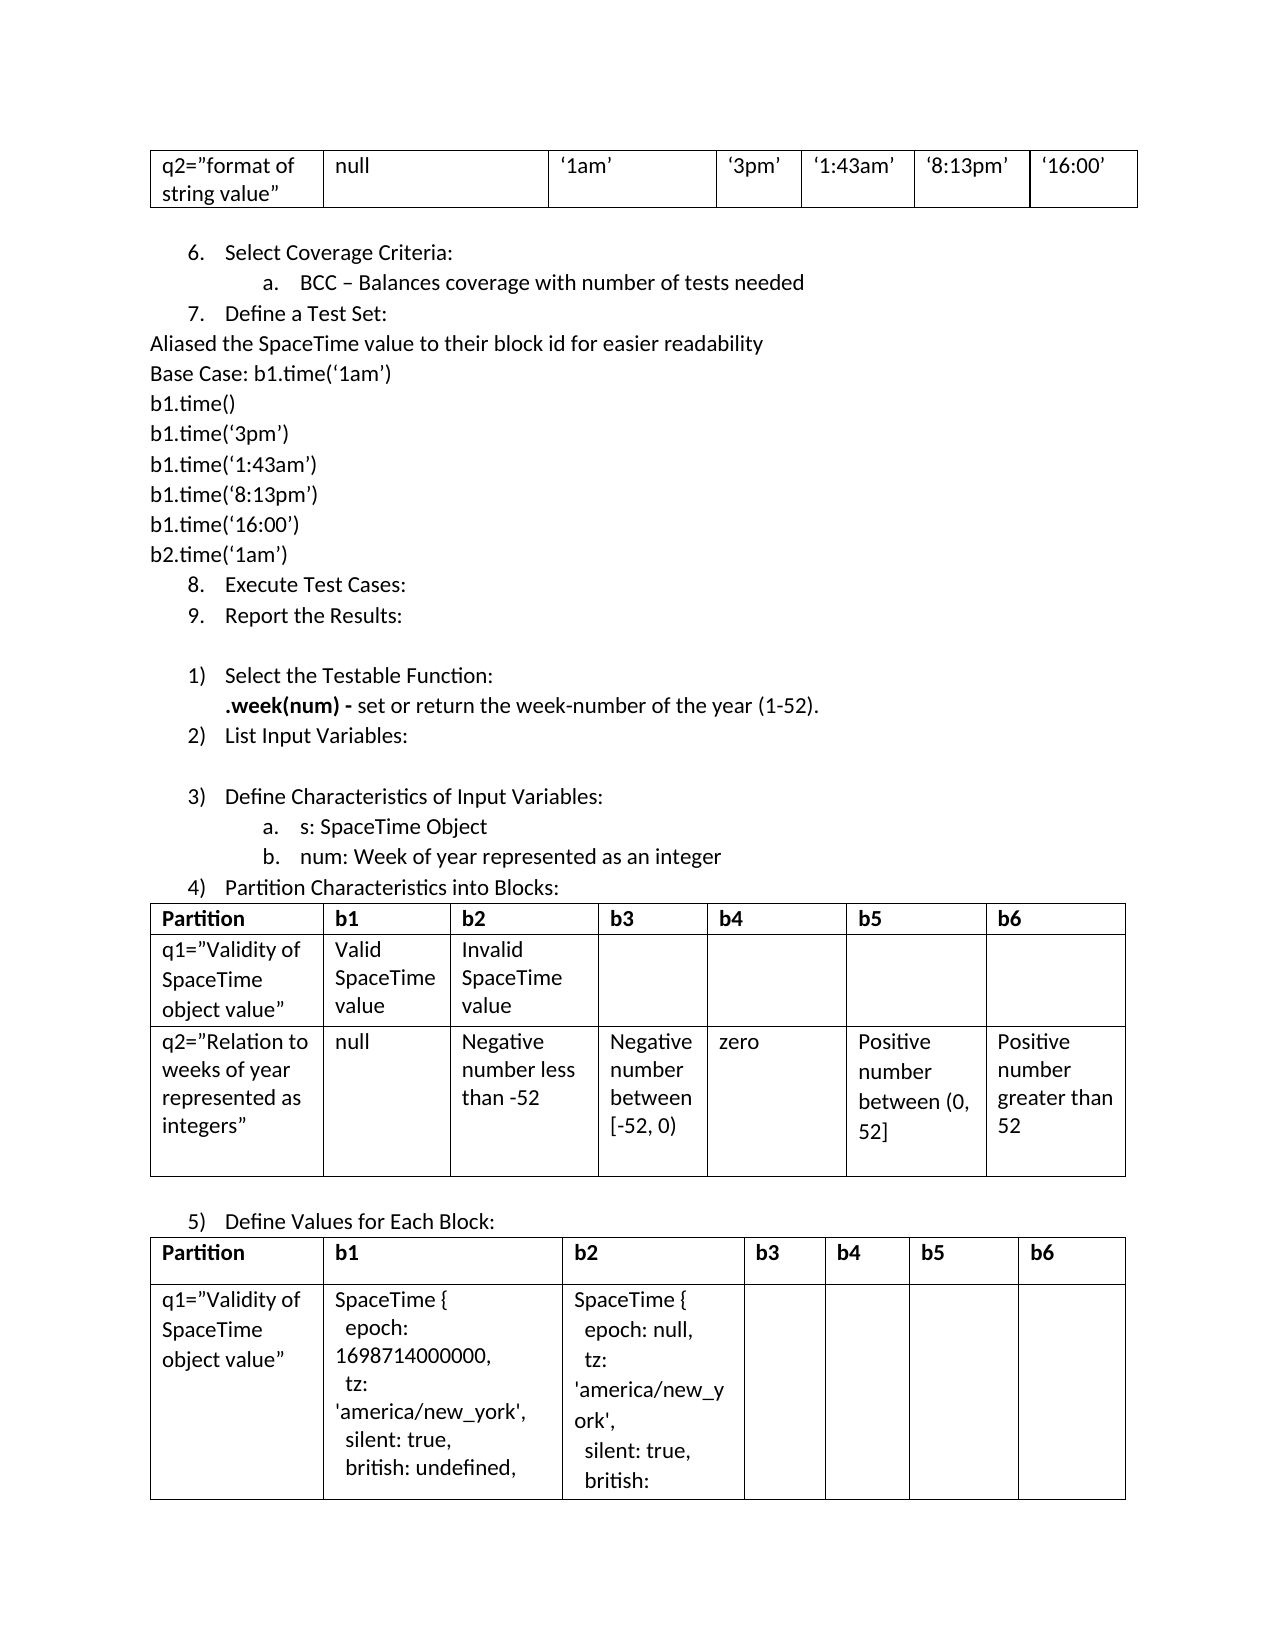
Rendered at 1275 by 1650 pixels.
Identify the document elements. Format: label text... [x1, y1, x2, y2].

list Select Coverage Criteria: [187, 238, 1125, 266]
table_cell q2=”format of string value” [151, 151, 323, 207]
table_cell ‘3pm’ [717, 151, 801, 207]
list num: Week of year represented as an integer [262, 842, 1125, 871]
text Aliased the SpaceTime value to their block id for easier readability [150, 329, 1125, 357]
list Execute Test Cases: [187, 571, 1125, 599]
table_cell zero [708, 1027, 846, 1176]
text b2.time(‘1am’) [150, 540, 1125, 568]
table_cell [708, 935, 846, 1026]
table_header b4 [708, 904, 846, 934]
text Base Case: b1.time(‘1am’) [150, 359, 1125, 387]
list s: SpaceTime Object [262, 812, 1125, 840]
text b1.time(‘1:43am’) [150, 450, 1125, 478]
table_cell ‘8:13pm’ [915, 151, 1029, 207]
table_header b1 [324, 1238, 562, 1284]
table_cell [1019, 1285, 1125, 1499]
list BCC – Balances coverage with number of tests needed [262, 268, 1125, 297]
table_cell null [324, 151, 548, 207]
text .week(num) - set or return the week-number of the year (1-52). [225, 691, 1125, 719]
table_cell Negative number less than -52 [451, 1027, 598, 1176]
text b1.time() [150, 389, 1125, 417]
text b1.time(‘16:00’) [150, 510, 1125, 538]
table_header Partition [151, 1238, 323, 1284]
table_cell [324, 1285, 562, 1499]
list Define Values for Each Block: [187, 1207, 1125, 1235]
table_header b1 [324, 904, 450, 934]
table_header Partition [151, 904, 323, 934]
table_cell [987, 935, 1125, 1026]
table_header b3 [745, 1238, 825, 1284]
table_cell Negative number between [-52, 0) [599, 1027, 707, 1176]
table_cell Positive number between (0, 52] [847, 1027, 986, 1176]
table_cell Positive number greater than 52 [987, 1027, 1125, 1176]
table_cell q2=”Relation to weeks of year represented as integers” [151, 1027, 323, 1176]
text b1.time(‘3pm’) [150, 419, 1125, 448]
list Define a Test Set: [187, 299, 1125, 327]
table_header b6 [1019, 1238, 1125, 1284]
table_header b5 [847, 904, 986, 934]
list List Input Variables: [187, 722, 1125, 750]
table_cell [847, 935, 986, 1026]
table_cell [151, 1285, 323, 1499]
table_header b6 [987, 904, 1125, 934]
list Partition Characteristics into Blocks: [187, 873, 1125, 901]
table_cell null [324, 1027, 450, 1176]
table_cell ‘1am’ [549, 151, 716, 207]
list Report the Results: [187, 601, 1125, 629]
table_header b3 [599, 904, 707, 934]
table_cell Valid SpaceTime value [324, 935, 450, 1026]
table_cell ‘1:43am’ [802, 151, 914, 207]
table_header b2 [563, 1238, 744, 1284]
table_header b2 [451, 904, 598, 934]
list Select the Testable Function: [187, 661, 1125, 689]
table_cell [745, 1285, 825, 1499]
table_cell [826, 1285, 909, 1499]
table_cell Invalid SpaceTime value [451, 935, 598, 1026]
table_cell q1=”Validity of SpaceTime object value” [151, 935, 323, 1026]
table_header b4 [826, 1238, 909, 1284]
text b1.time(‘8:13pm’) [150, 480, 1125, 508]
table_cell [599, 935, 707, 1026]
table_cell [563, 1285, 744, 1499]
table_cell [910, 1285, 1018, 1499]
table_cell ‘16:00’ [1031, 151, 1137, 207]
list Define Characteristics of Input Variables: [187, 782, 1125, 810]
table_header b5 [910, 1238, 1018, 1284]
